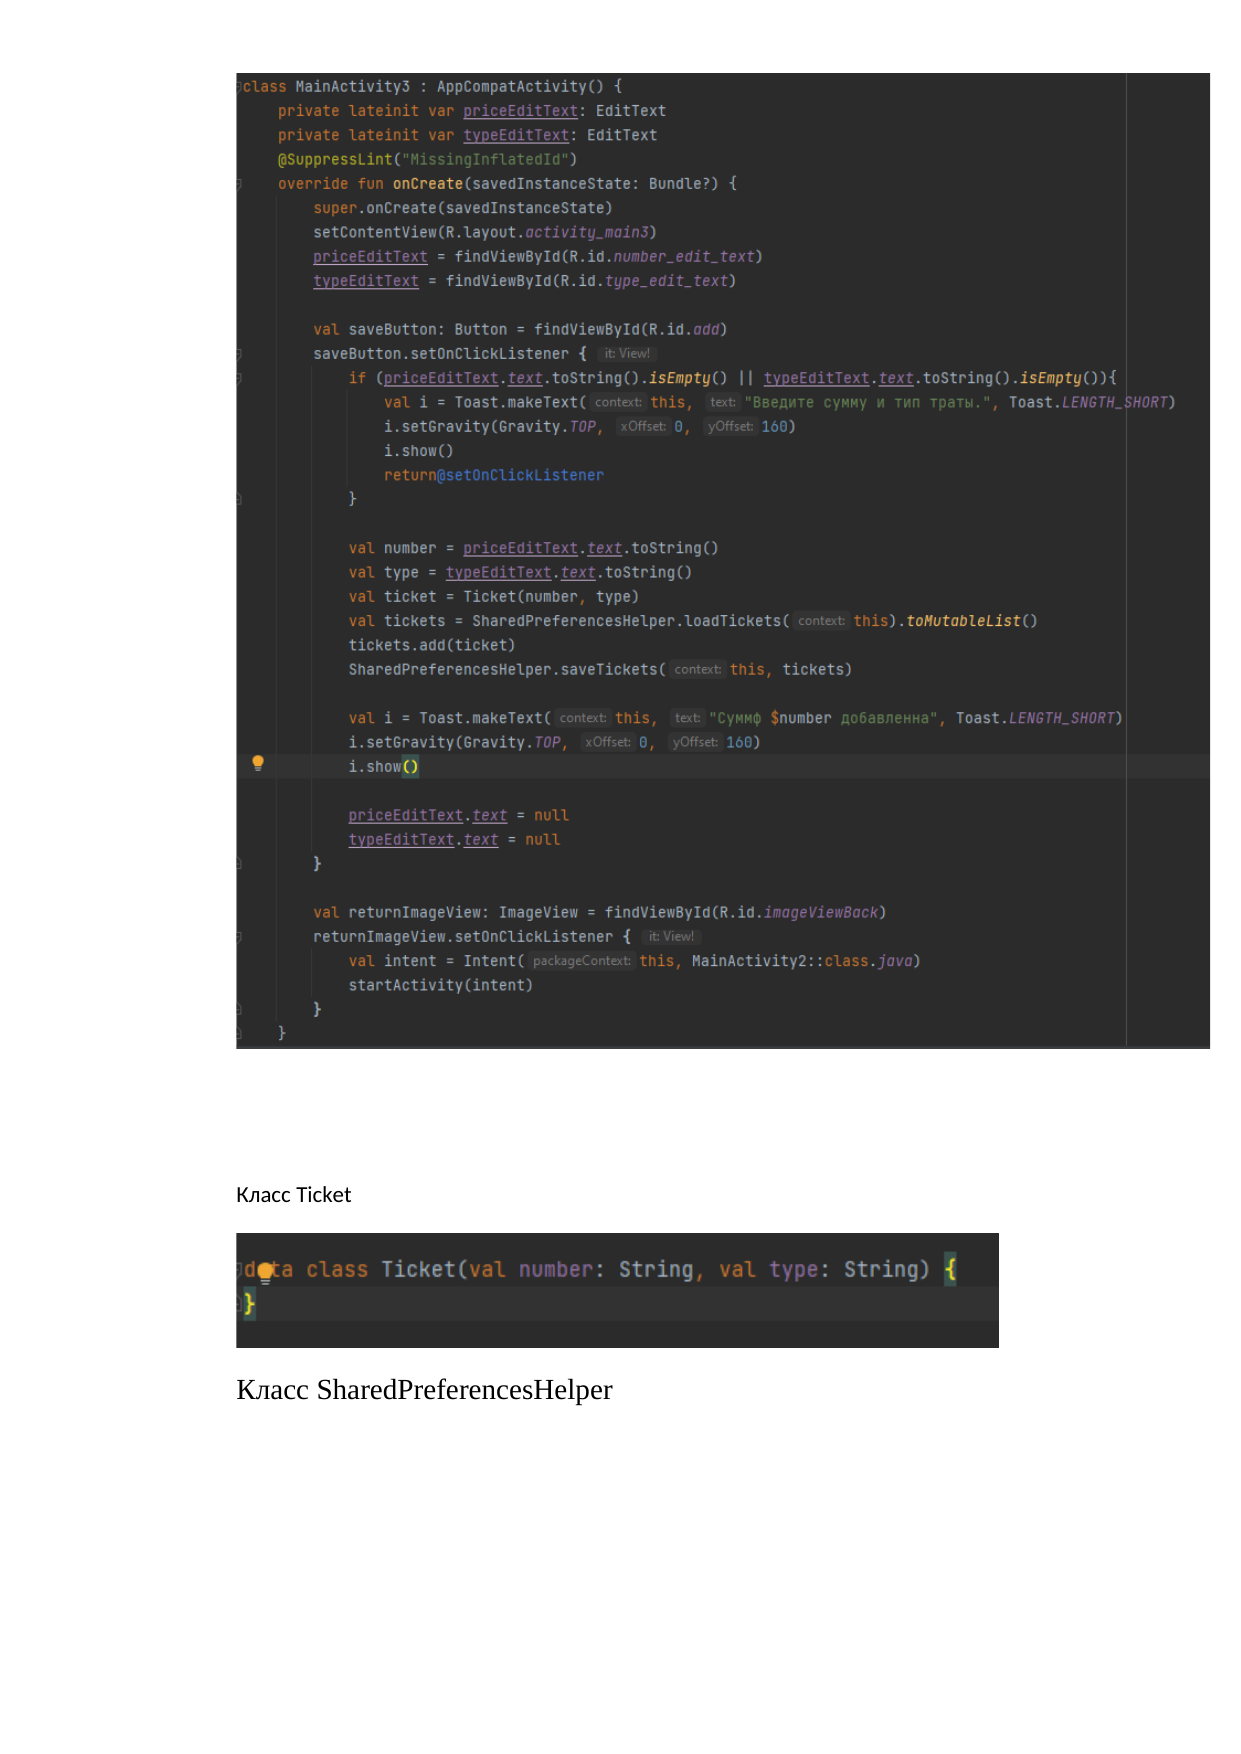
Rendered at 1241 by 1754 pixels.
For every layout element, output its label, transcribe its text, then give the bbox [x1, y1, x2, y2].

picture [236, 1233, 999, 1348]
text Класс SharedPreferencesHelper [177, 1372, 1152, 1406]
text Класс Ticket [177, 1180, 1152, 1208]
picture [236, 73, 1211, 1049]
